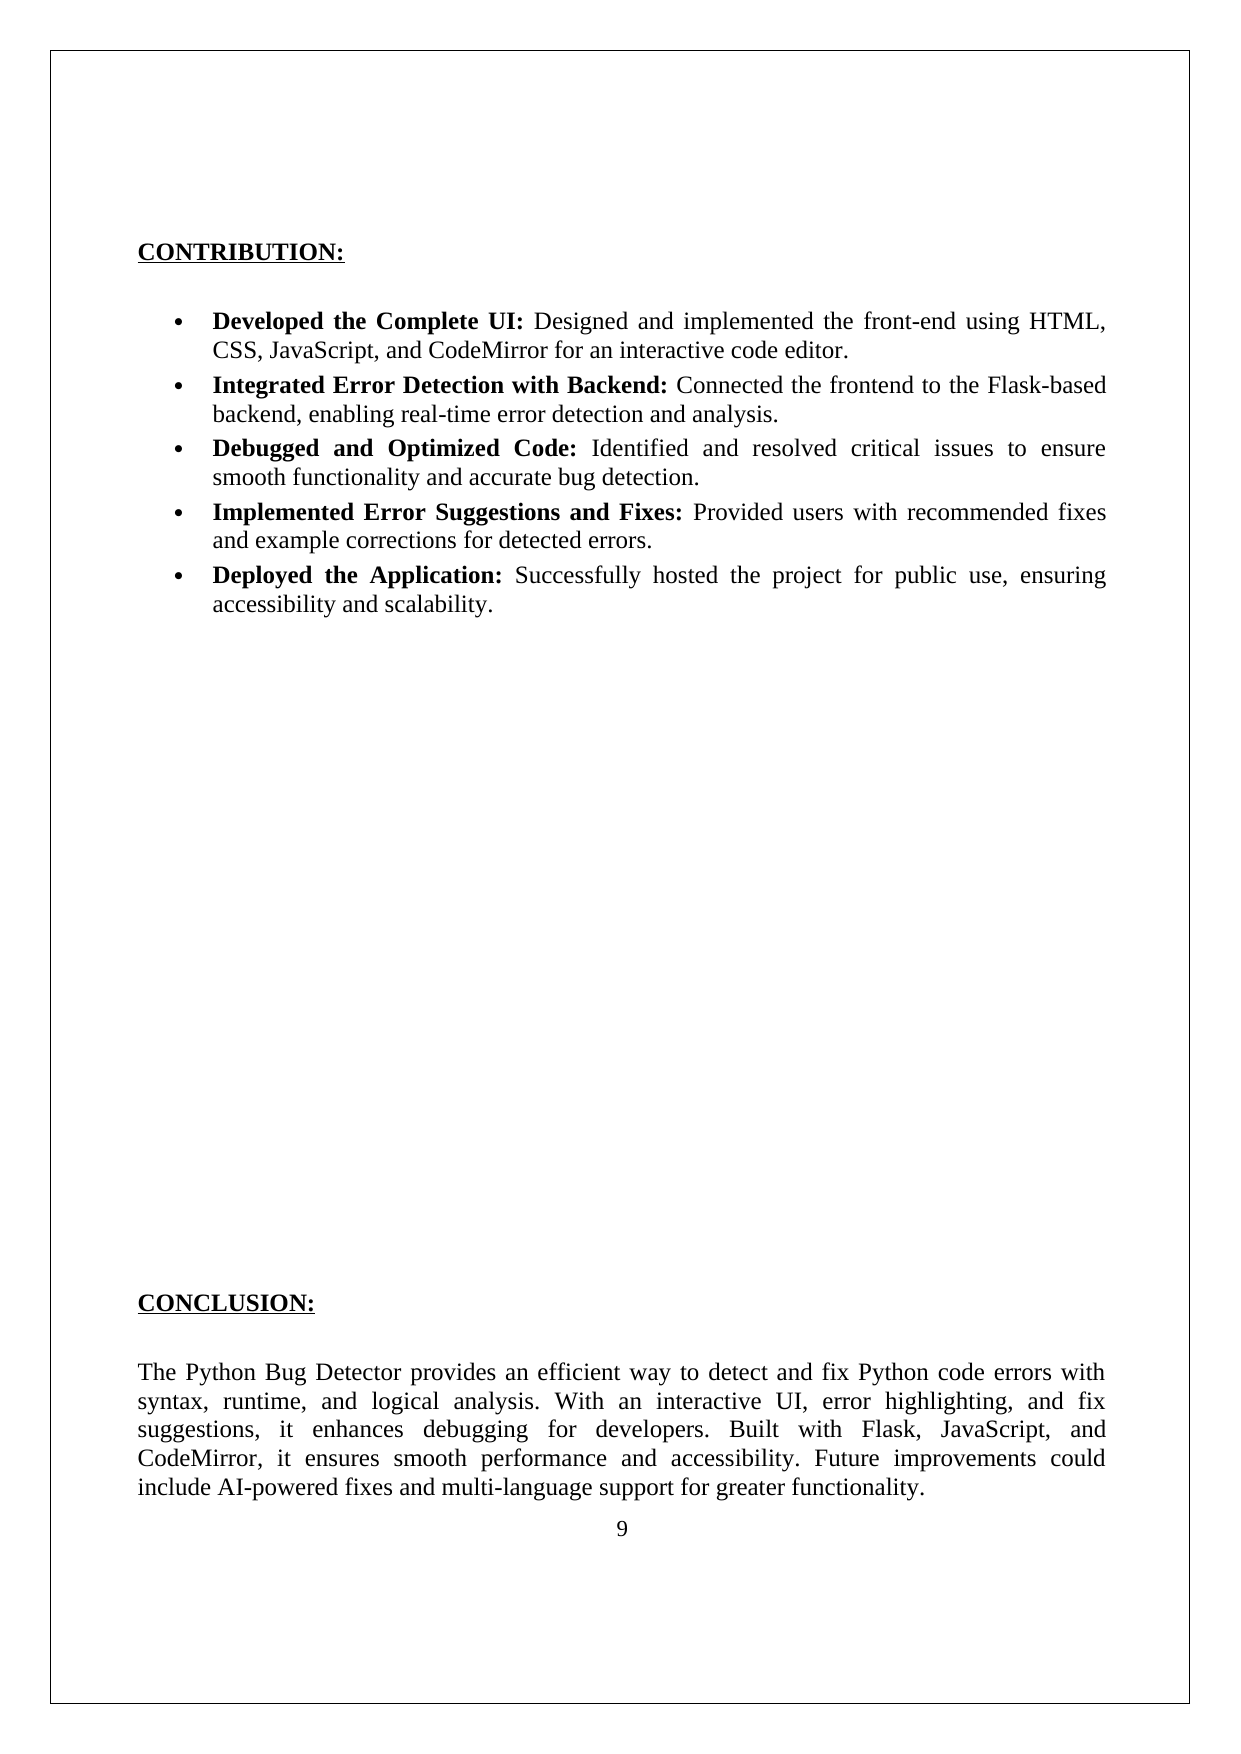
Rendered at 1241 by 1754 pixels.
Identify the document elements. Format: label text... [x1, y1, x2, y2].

text CONCLUSION: [137, 1288, 1107, 1316]
list Developed the Complete UI: Designed and implemented the front-end using HTML, CSS, JavaScript, and CodeMirror for an interactive code editor. [175, 306, 1107, 364]
text The Python Bug Detector provides an efficient way to detect and fix Python code errors with syntax, runtime, and logical analysis. With an interactive UI, error highlighting, and fix suggestions, it enhances debugging for developers. Built with Flask, JavaScript, and CodeMirror, it ensures smooth performance and accessibility. Future improvements could include AI-powered fixes and multi-language support for greater functionality. [137, 1357, 1107, 1501]
list Implemented Error Suggestions and Fixes: Provided users with recommended fixes and example corrections for detected errors. [175, 497, 1107, 554]
list Integrated Error Detection with Backend: Connected the frontend to the Flask-based backend, enabling real-time error detection and analysis. [175, 370, 1107, 427]
list Deployed the Application: Successfully hosted the project for public use, ensuring accessibility and scalability. [175, 560, 1107, 618]
list Debugged and Optimized Code: Identified and resolved critical issues to ensure smooth functionality and accurate bug detection. [175, 433, 1107, 491]
text CONTRIBUTION: [137, 237, 1107, 266]
